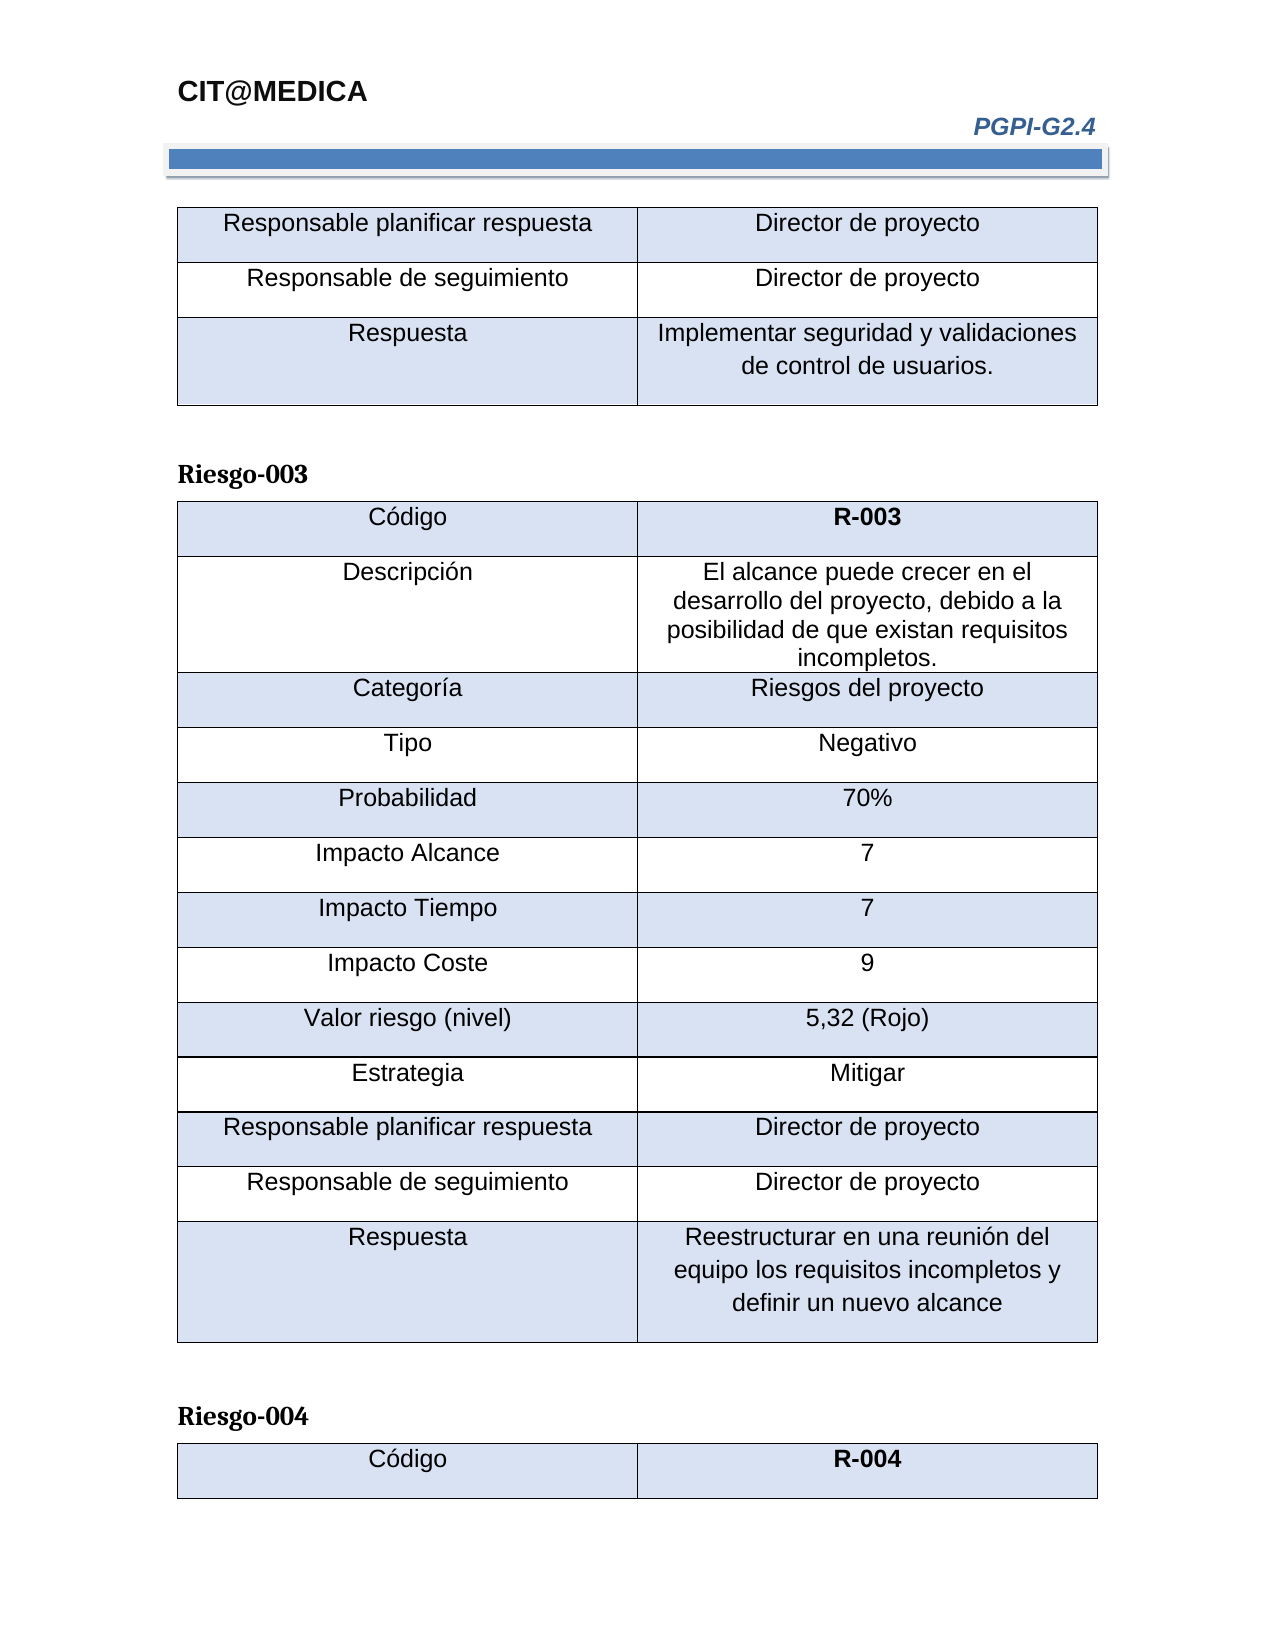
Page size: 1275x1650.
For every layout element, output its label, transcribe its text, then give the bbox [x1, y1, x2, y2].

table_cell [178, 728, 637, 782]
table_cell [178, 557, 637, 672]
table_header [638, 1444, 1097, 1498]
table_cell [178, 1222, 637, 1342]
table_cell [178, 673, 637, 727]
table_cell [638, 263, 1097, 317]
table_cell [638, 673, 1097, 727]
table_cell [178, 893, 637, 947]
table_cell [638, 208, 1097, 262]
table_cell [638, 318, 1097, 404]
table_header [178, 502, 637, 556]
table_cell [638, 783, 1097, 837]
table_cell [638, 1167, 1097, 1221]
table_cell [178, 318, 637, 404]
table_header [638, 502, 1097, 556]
subtitle Riesgo-003 [177, 459, 1098, 490]
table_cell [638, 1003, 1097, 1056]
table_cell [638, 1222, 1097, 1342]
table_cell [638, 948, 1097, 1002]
subtitle Riesgo-004 [177, 1401, 1098, 1432]
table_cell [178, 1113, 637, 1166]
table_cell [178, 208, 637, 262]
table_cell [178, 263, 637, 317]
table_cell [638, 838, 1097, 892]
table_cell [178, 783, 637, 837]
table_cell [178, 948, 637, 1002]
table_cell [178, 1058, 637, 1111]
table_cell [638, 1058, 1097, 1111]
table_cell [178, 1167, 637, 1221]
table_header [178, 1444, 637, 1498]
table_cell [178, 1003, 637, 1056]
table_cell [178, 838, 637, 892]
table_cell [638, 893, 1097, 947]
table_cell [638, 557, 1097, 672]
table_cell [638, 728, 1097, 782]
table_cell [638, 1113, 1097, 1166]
